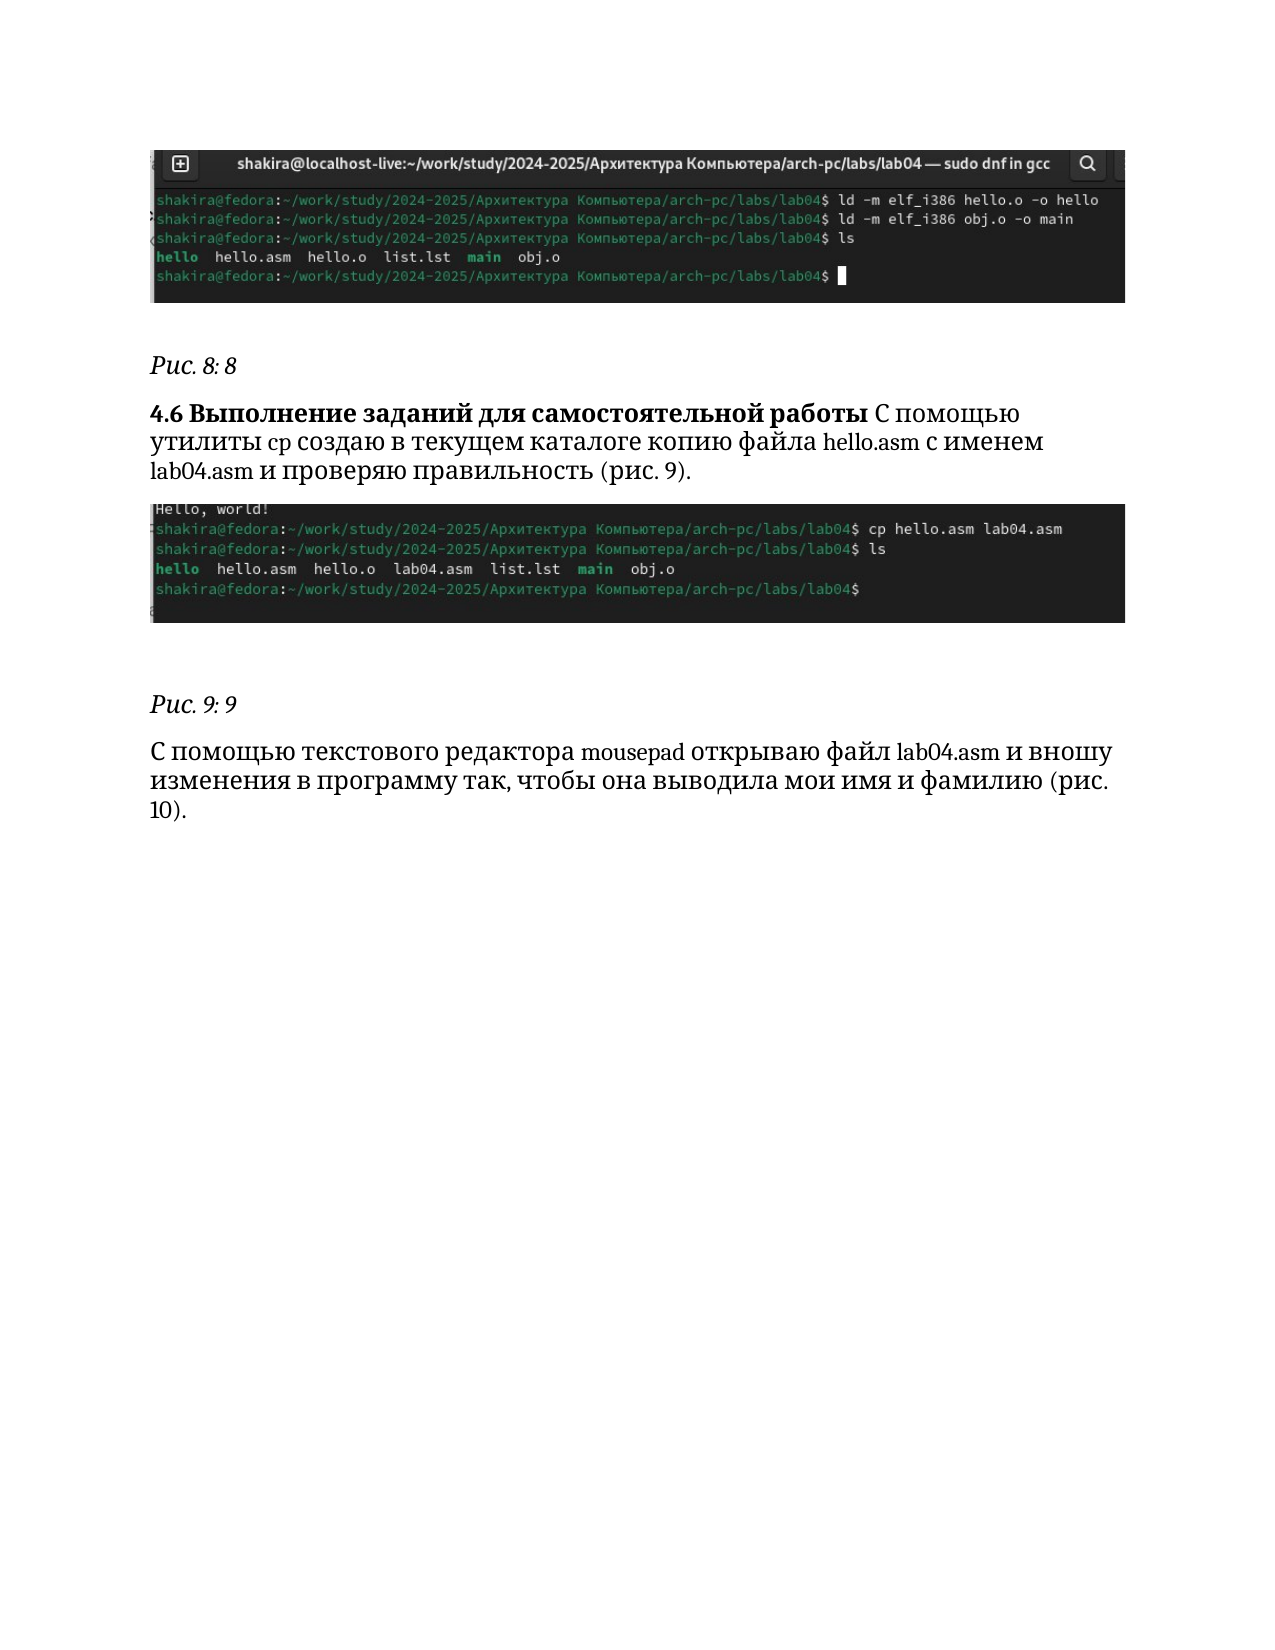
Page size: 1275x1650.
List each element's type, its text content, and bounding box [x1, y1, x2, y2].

text 4.6 Выполнение заданий для самостоятельной работы С помощью утилиты cp создаю в текущем каталоге копию файла hello.asm с именем lab04.asm и проверяю правильность (рис. 9). [150, 399, 1125, 486]
text Рис. 8: 8 [150, 352, 1125, 381]
picture [150, 504, 1125, 623]
text С помощью текстового редактора mousepad открываю файл lab04.asm и вношу изменения в программу так, чтобы она выводила мои имя и фамилию (рис. 10). [150, 738, 1125, 824]
text Рис. 9: 9 [150, 691, 1125, 719]
picture [150, 150, 1125, 303]
